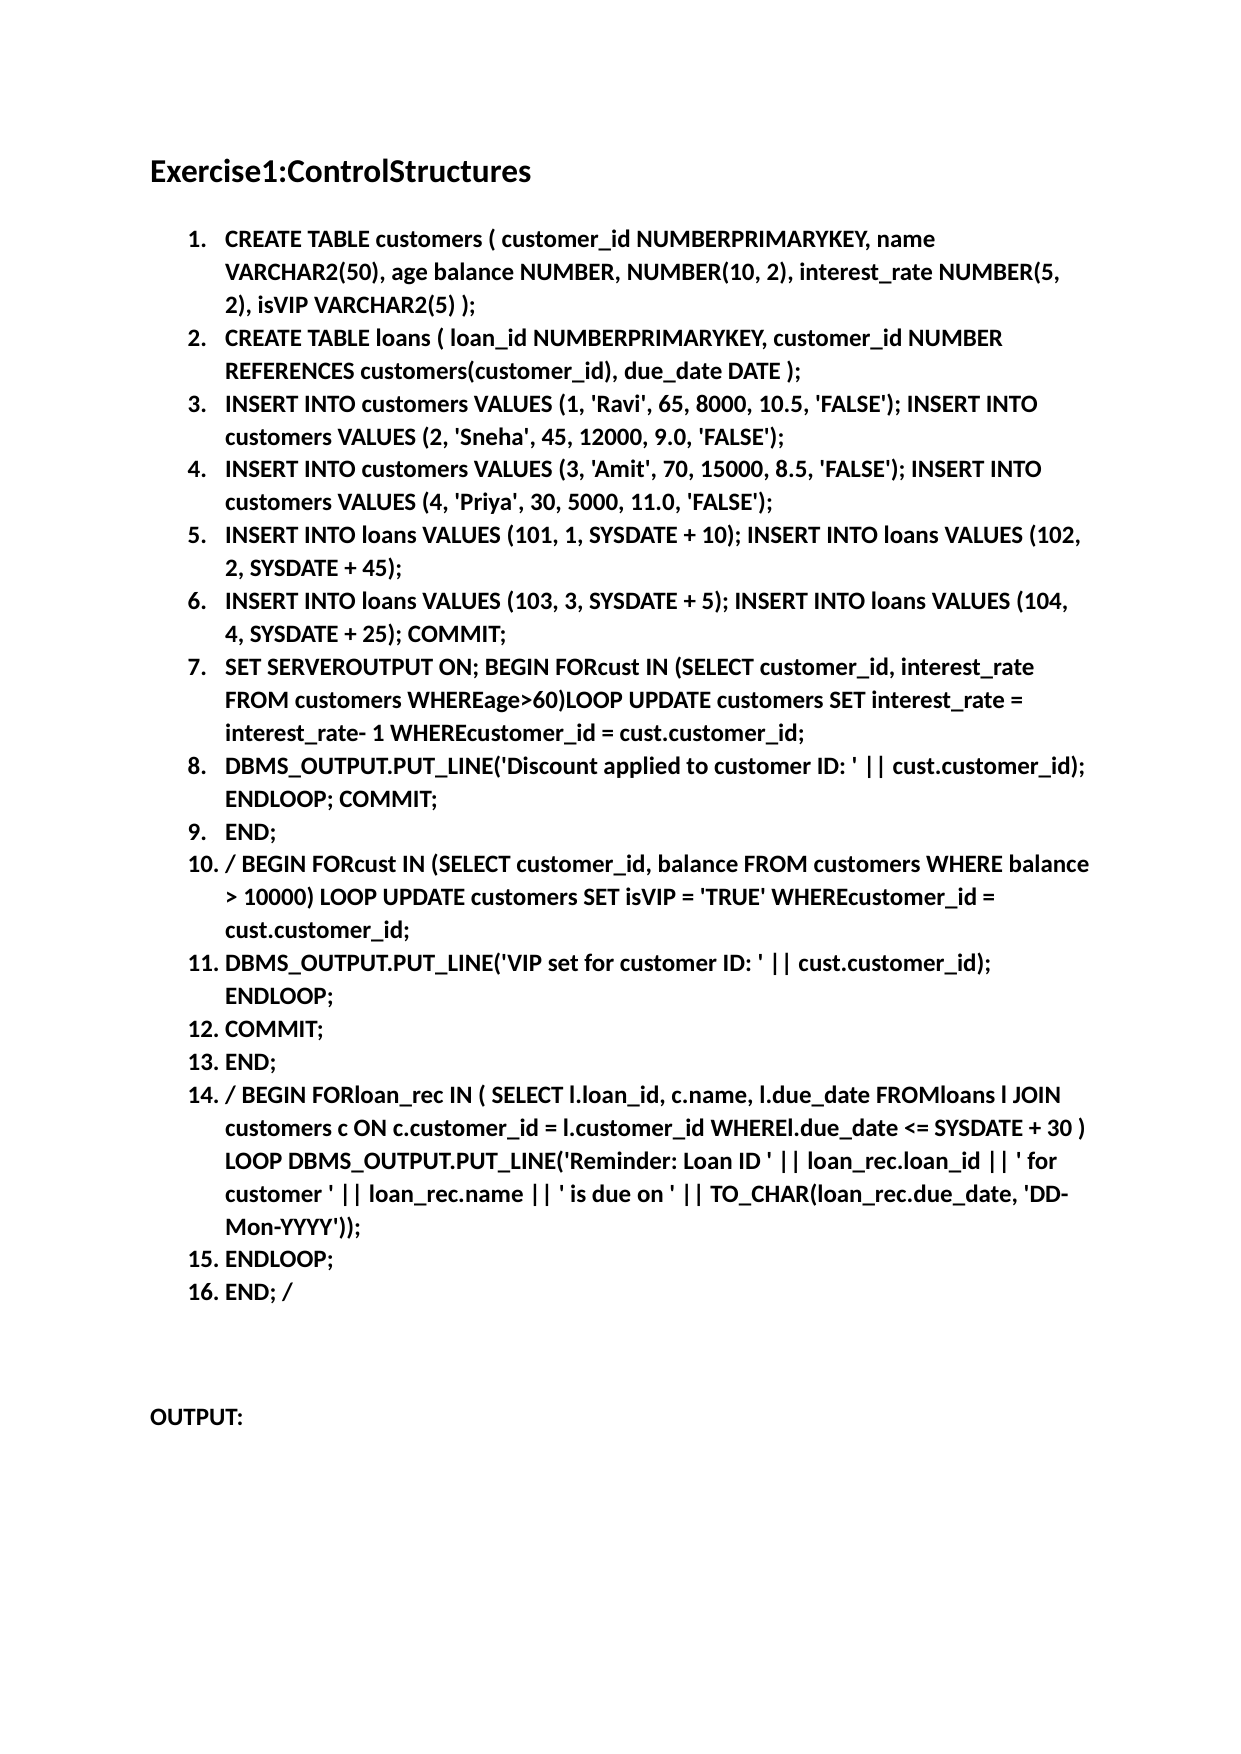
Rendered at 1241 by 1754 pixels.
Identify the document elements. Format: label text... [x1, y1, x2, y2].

list INSERT INTO loans VALUES (101, 1, SYSDATE + 10); INSERT INTO loans VALUES (102, 2, SYSDATE + 45); [187, 519, 1090, 583]
list DBMS_OUTPUT.PUT_LINE('Discount applied to customer ID: ' || cust.customer_id); ENDLOOP; COMMIT; [187, 750, 1090, 813]
list INSERT INTO customers VALUES (1, 'Ravi', 65, 8000, 10.5, 'FALSE'); INSERT INTO customers VALUES (2, 'Sneha', 45, 12000, 9.0, 'FALSE'); [187, 388, 1090, 451]
list INSERT INTO customers VALUES (3, 'Amit', 70, 15000, 8.5, 'FALSE'); INSERT INTO customers VALUES (4, 'Priya', 30, 5000, 11.0, 'FALSE'); [187, 453, 1090, 517]
list INSERT INTO loans VALUES (103, 3, SYSDATE + 5); INSERT INTO loans VALUES (104, 4, SYSDATE + 25); COMMIT; [187, 585, 1090, 649]
list END; [187, 1046, 1090, 1077]
list / BEGIN FORcust IN (SELECT customer_id, balance FROM customers WHERE balance > 10000) LOOP UPDATE customers SET isVIP = 'TRUE' WHEREcustomer_id = cust.customer_id; [187, 848, 1090, 945]
list CREATE TABLE customers ( customer_id NUMBERPRIMARYKEY, name VARCHAR2(50), age balance NUMBER, NUMBER(10, 2), interest_rate NUMBER(5, 2), isVIP VARCHAR2(5) ); [187, 223, 1090, 319]
text Exercise1:ControlStructures [150, 150, 1090, 191]
list ENDLOOP; [187, 1243, 1090, 1274]
list END; / [187, 1276, 1090, 1307]
list CREATE TABLE loans ( loan_id NUMBERPRIMARYKEY, customer_id NUMBER REFERENCES customers(customer_id), due_date DATE ); [187, 322, 1090, 385]
list END; [187, 816, 1090, 846]
list / BEGIN FORloan_rec IN ( SELECT l.loan_id, c.name, l.due_date FROMloans l JOIN customers c ON c.customer_id = l.customer_id WHEREl.due_date <= SYSDATE + 30 ) LOOP DBMS_OUTPUT.PUT_LINE('Reminder: Loan ID ' || loan_rec.loan_id || ' for customer ' || loan_rec.name || ' is due on ' || TO_CHAR(loan_rec.due_date, 'DD-Mon-YYYY')); [187, 1079, 1090, 1241]
list COMMIT; [187, 1013, 1090, 1044]
list SET SERVEROUTPUT ON; BEGIN FORcust IN (SELECT customer_id, interest_rate FROM customers WHEREage>60)LOOP UPDATE customers SET interest_rate = interest_rate- 1 WHEREcustomer_id = cust.customer_id; [187, 651, 1090, 747]
list DBMS_OUTPUT.PUT_LINE('VIP set for customer ID: ' || cust.customer_id); ENDLOOP; [187, 947, 1090, 1011]
text OUTPUT: [150, 1401, 1090, 1431]
